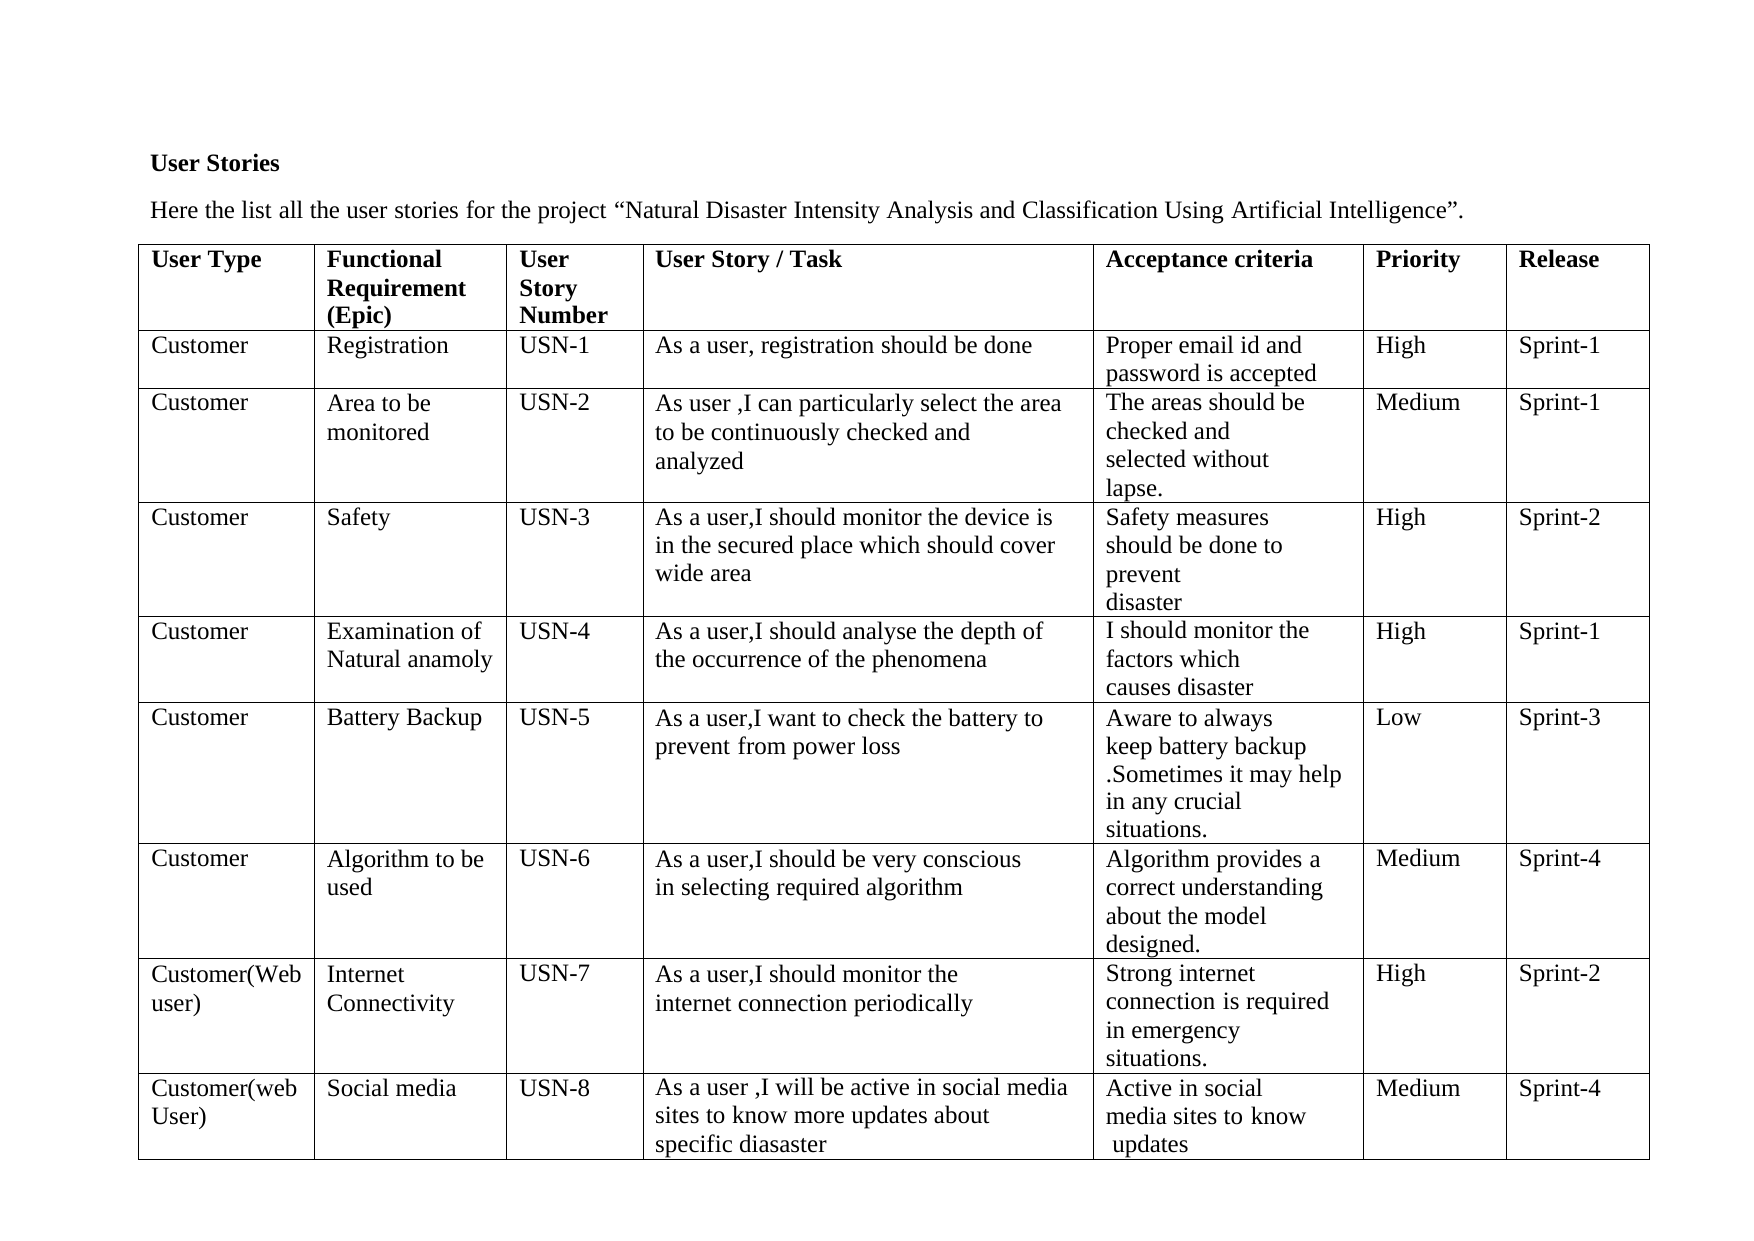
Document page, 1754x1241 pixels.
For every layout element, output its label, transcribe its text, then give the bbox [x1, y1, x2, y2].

table_cell Proper email id and password is accepted [1094, 331, 1363, 387]
table_cell Customer [139, 389, 314, 502]
table_cell Low [1364, 703, 1506, 843]
table_cell Sprint-1 [1507, 331, 1649, 387]
table_cell Internet Connectivity [315, 959, 506, 1073]
table_cell Sprint-2 [1507, 959, 1649, 1073]
table_cell Sprint-3 [1507, 703, 1649, 843]
table_cell Sprint-2 [1507, 503, 1649, 616]
table_header Priority [1364, 245, 1506, 330]
table_cell As a user,I should monitor the internet connection periodically [644, 959, 1093, 1073]
table_cell As a user,I should be very conscious in selecting required algorithm [644, 844, 1093, 958]
table_cell Aware to always keep battery backup .Sometimes it may help in any crucial situations. [1094, 703, 1363, 843]
table_cell Medium [1364, 844, 1506, 958]
table_cell Social media [315, 1074, 506, 1158]
table_cell Strong internet connection is required in emergency situations. [1094, 959, 1363, 1073]
table_cell Customer [139, 844, 314, 958]
table_cell USN-2 [507, 389, 643, 502]
table_cell USN-4 [507, 617, 643, 702]
table_cell Customer [139, 331, 314, 387]
text Here the list all the user stories for the project “Natural Disaster Intensity Analysis and Classification Using Artificial Intelligence”. [150, 195, 1668, 224]
table_cell High [1364, 331, 1506, 387]
table_cell As a user,I should monitor the device is in the secured place which should cover wide area [644, 503, 1093, 616]
table_cell As a user, registration should be done [644, 331, 1093, 387]
table_cell Safety measures should be done to prevent disaster [1094, 503, 1363, 616]
table_cell I should monitor the factors which causes disaster [1094, 617, 1363, 702]
table_cell Medium [1364, 1074, 1506, 1158]
table_header User Story / Task [644, 245, 1093, 330]
table_cell As a user ,I will be active in social media sites to know more updates about specific diasaster [644, 1074, 1093, 1158]
table_cell Sprint-1 [1507, 389, 1649, 502]
table_cell Customer [139, 617, 314, 702]
table_header User Type [139, 245, 314, 330]
table_cell High [1364, 503, 1506, 616]
table_cell Battery Backup [315, 703, 506, 843]
table_header Release [1507, 245, 1649, 330]
table_cell Customer [139, 503, 314, 616]
table_cell Customer [139, 703, 314, 843]
table_cell Sprint-4 [1507, 1074, 1649, 1158]
table_cell Medium [1364, 389, 1506, 502]
table_cell USN-6 [507, 844, 643, 958]
table_cell Sprint-1 [1507, 617, 1649, 702]
text User Stories [150, 148, 1668, 177]
table_cell USN-3 [507, 503, 643, 616]
table_cell USN-8 [507, 1074, 643, 1158]
table_cell As a user,I should analyse the depth of the occurrence of the phenomena [644, 617, 1093, 702]
table_cell Algorithm to be used [315, 844, 506, 958]
table_header Acceptance criteria [1094, 245, 1363, 330]
table_cell The areas should be checked and selected without lapse. [1094, 389, 1363, 502]
table_cell High [1364, 617, 1506, 702]
table_cell USN-5 [507, 703, 643, 843]
table_cell USN-7 [507, 959, 643, 1073]
table_header Functional Requirement (Epic) [315, 245, 506, 330]
table_cell As a user,I want to check the battery to prevent from power loss [644, 703, 1093, 843]
table_cell Customer(Web user) [139, 959, 314, 1073]
table_cell Sprint-4 [1507, 844, 1649, 958]
table_cell As user ,I can particularly select the area to be continuously checked and analyzed [644, 389, 1093, 502]
table_cell USN-1 [507, 331, 643, 387]
table_cell Customer(web User) [139, 1074, 314, 1158]
table_cell Registration [315, 331, 506, 387]
table_cell Area to be monitored [315, 389, 506, 502]
table_cell Algorithm provides a correct understanding about the model designed. [1094, 844, 1363, 958]
table_cell Examination of Natural anamoly [315, 617, 506, 702]
table_cell Active in social media sites to know updates [1094, 1074, 1363, 1158]
table_cell Safety [315, 503, 506, 616]
table_cell High [1364, 959, 1506, 1073]
table_header User Story Number [507, 245, 643, 330]
